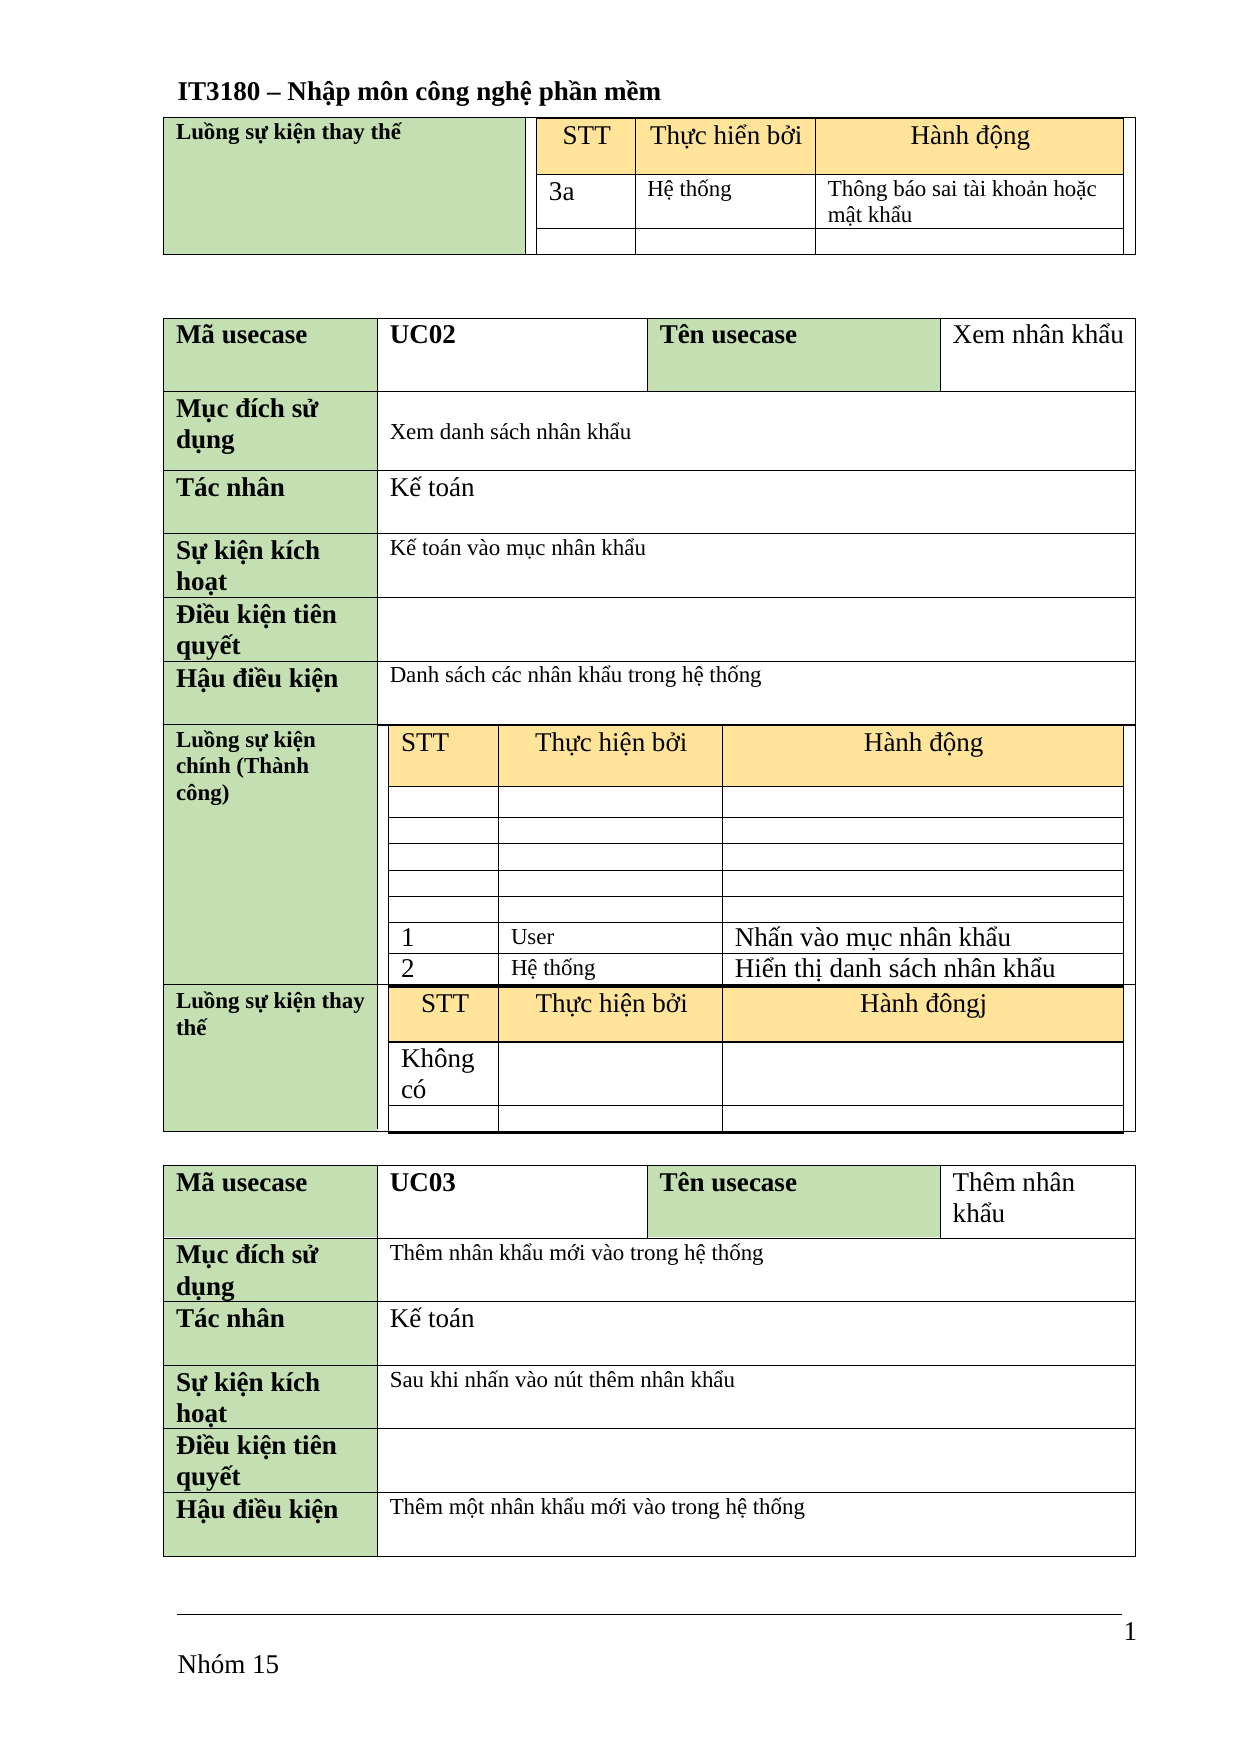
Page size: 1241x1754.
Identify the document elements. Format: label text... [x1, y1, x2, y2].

table_header Tên usecase [648, 319, 940, 391]
table_cell [499, 818, 722, 843]
table_cell [723, 1106, 1123, 1131]
table_cell [636, 229, 815, 254]
table_cell [723, 787, 1123, 817]
table_cell [723, 897, 1123, 922]
table_cell [537, 229, 635, 254]
table_cell [723, 1043, 1123, 1105]
table_cell [1124, 228, 1135, 254]
table_cell Sự kiện kích hoạt [164, 534, 377, 597]
table_cell 3a [537, 175, 635, 228]
table_cell [499, 1106, 722, 1131]
table_header [1124, 118, 1135, 174]
table_cell Điều kiện tiên quyết [164, 598, 377, 661]
table_cell [1124, 870, 1135, 896]
table_cell Hệ thống [499, 954, 722, 984]
table_cell Luồng sự kiện chính (Thành công) [164, 725, 377, 984]
table_cell Không có [389, 1043, 498, 1105]
table_cell Điều kiện tiên quyết [164, 1429, 377, 1492]
table_cell [1124, 922, 1135, 953]
table_cell [1124, 1105, 1135, 1131]
table_cell [389, 787, 498, 817]
table_header Xem nhân khẩu [941, 319, 1135, 391]
table_cell Hiển thị danh sách nhân khẩu [723, 954, 1123, 984]
table_header [526, 118, 536, 254]
table_cell 1 [389, 923, 498, 953]
table_cell Thực hiện bởi [499, 726, 722, 786]
table_cell Mục đích sử dụng [164, 392, 377, 470]
table_cell [1124, 896, 1135, 922]
table_cell [1124, 1041, 1135, 1105]
table_cell [1124, 786, 1135, 817]
table_cell Xem danh sách nhân khẩu [378, 392, 1135, 470]
table_cell Tác nhân [164, 1302, 377, 1365]
table_cell [499, 787, 722, 817]
table_cell [389, 844, 498, 869]
table_cell [378, 598, 1135, 661]
table_header Thực hiển bởi [636, 119, 815, 174]
table_cell STT [389, 726, 498, 786]
table_cell Kế toán [378, 471, 1135, 533]
table_cell Thêm một nhân khẩu mới vào trong hệ thống [378, 1493, 1135, 1556]
table_cell [1124, 843, 1135, 869]
table_cell Tác nhân [164, 471, 377, 533]
table_header Mã usecase [164, 1166, 377, 1237]
table_cell STT [389, 988, 498, 1041]
table_cell User [499, 923, 722, 953]
table_cell Kế toán [378, 1302, 1135, 1365]
table_cell Nhấn vào mục nhân khẩu [723, 923, 1123, 953]
table_cell Mục đích sử dụng [164, 1239, 377, 1301]
table_cell [1124, 817, 1135, 843]
table_cell [1124, 726, 1135, 786]
table_cell [378, 726, 388, 984]
table_cell Hậu điều kiện [164, 662, 377, 724]
table_header UC03 [378, 1166, 647, 1237]
table_cell [499, 871, 722, 896]
table_cell Danh sách các nhân khẩu trong hệ thống [378, 662, 1135, 724]
table_cell [723, 844, 1123, 869]
table_header STT [537, 119, 635, 174]
table_header Thêm nhân khẩu [941, 1166, 1135, 1237]
table_header UC02 [378, 319, 647, 391]
table_header Tên usecase [648, 1166, 940, 1237]
table_cell Hành động [723, 726, 1123, 786]
table_cell Sự kiện kích hoạt [164, 1366, 377, 1428]
table_cell [1124, 174, 1135, 228]
table_cell [1124, 985, 1135, 1041]
table_cell [499, 897, 722, 922]
table_cell [389, 1106, 498, 1131]
table_cell [389, 818, 498, 843]
table_cell Thêm nhân khẩu mới vào trong hệ thống [378, 1239, 1135, 1301]
table_cell Hậu điều kiện [164, 1493, 377, 1556]
table_cell [499, 844, 722, 869]
table_header Mã usecase [164, 319, 377, 391]
table_header Luồng sự kiện thay thế [164, 118, 525, 254]
table_cell [816, 229, 1123, 254]
table_cell 2 [389, 954, 498, 984]
table_cell Sau khi nhấn vào nút thêm nhân khẩu [378, 1366, 1135, 1428]
table_cell [378, 1429, 1135, 1492]
table_cell Hành đôngj [723, 988, 1123, 1041]
table_cell Luồng sự kiện thay thế [164, 985, 377, 1131]
table_cell Hệ thống [636, 175, 815, 228]
table_header Hành động [816, 119, 1123, 174]
table_cell [378, 985, 388, 1131]
table_cell [723, 818, 1123, 843]
table_cell [389, 897, 498, 922]
table_cell [389, 871, 498, 896]
table_cell Thực hiện bởi [499, 988, 722, 1041]
table_cell [723, 871, 1123, 896]
table_cell [1124, 953, 1135, 984]
table_cell [499, 1043, 722, 1105]
table_cell Kế toán vào mục nhân khẩu [378, 534, 1135, 597]
table_cell Thông báo sai tài khoản hoặc mật khẩu [816, 175, 1123, 228]
